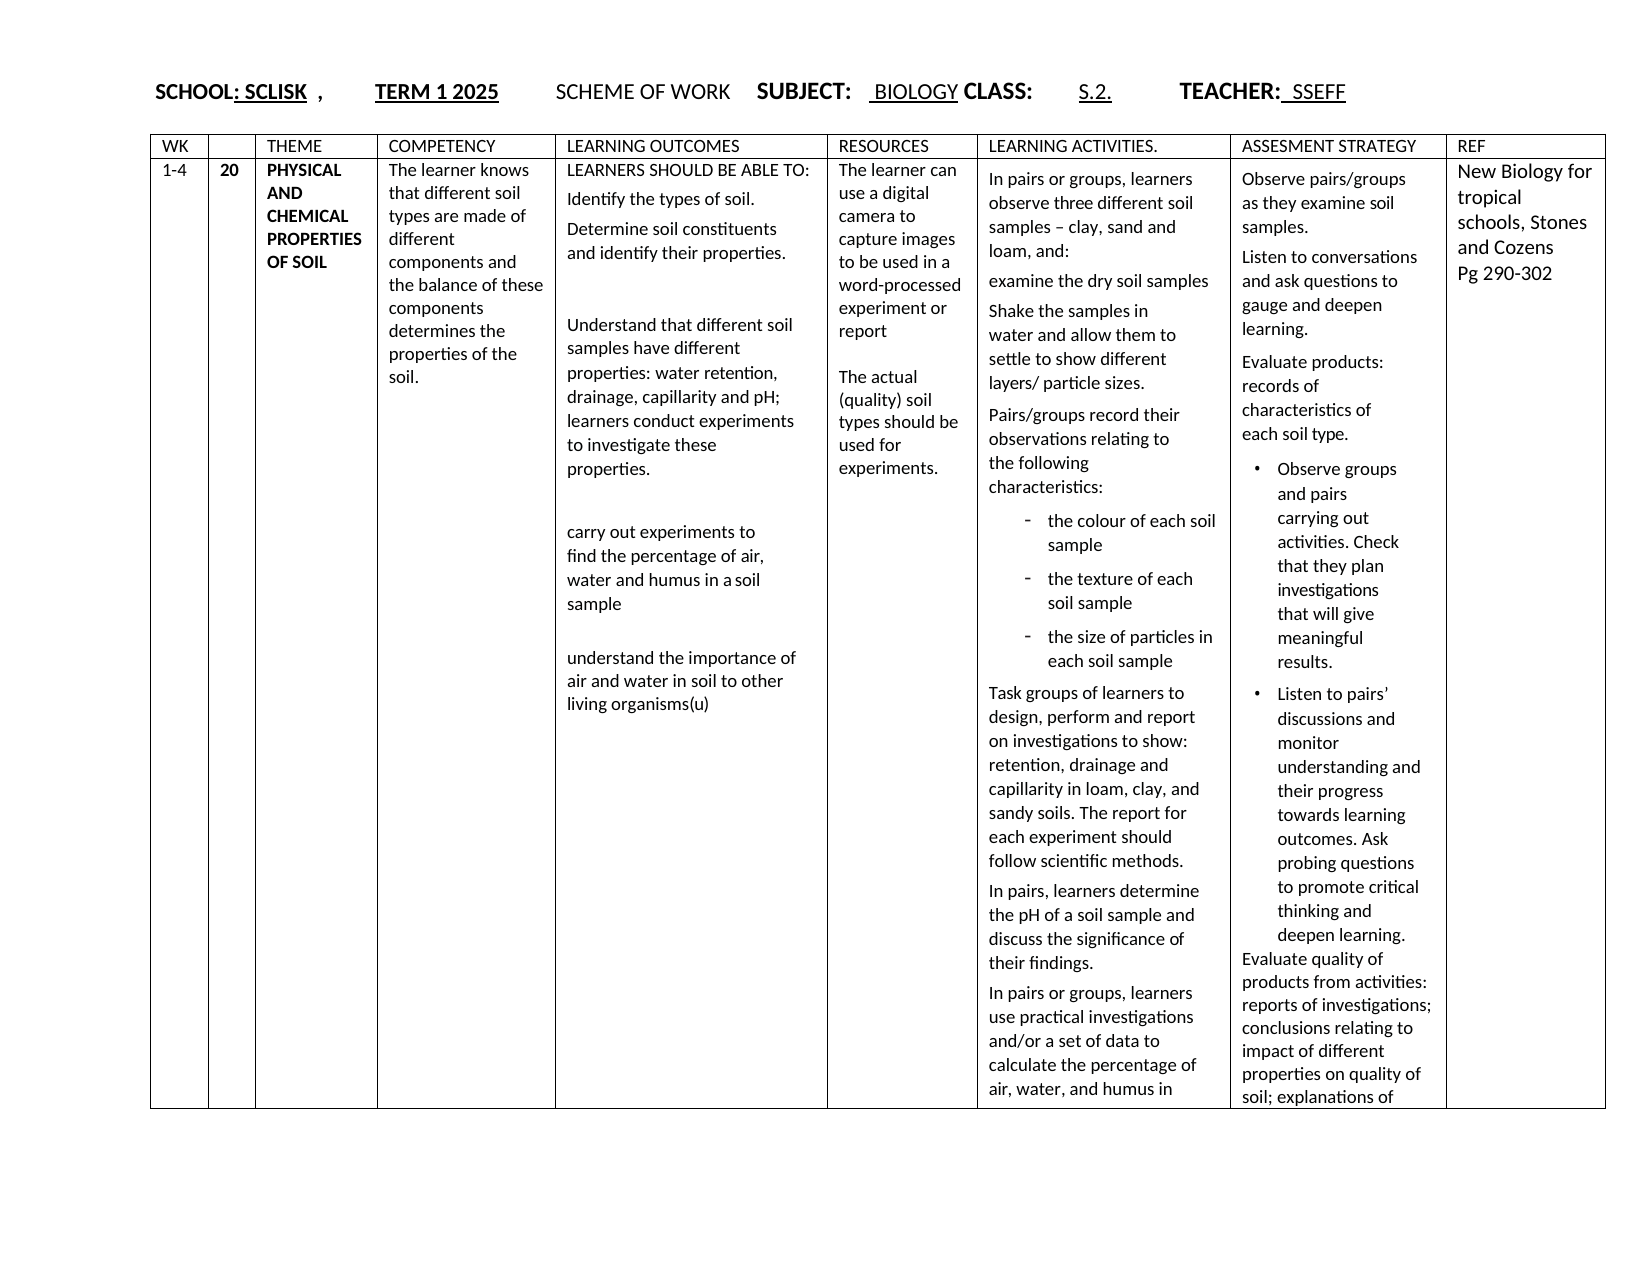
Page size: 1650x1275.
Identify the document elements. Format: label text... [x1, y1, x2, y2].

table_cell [556, 159, 827, 1108]
table_header REF [1447, 135, 1605, 157]
table_header COMPETENCY [378, 135, 555, 157]
table_header RESOURCES [828, 135, 977, 157]
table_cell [1231, 159, 1446, 1108]
table_header WK [151, 135, 208, 157]
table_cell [378, 159, 555, 1108]
table_cell 1-4 [151, 159, 208, 1108]
table_header LEARNING OUTCOMES [556, 135, 827, 157]
table_header ASSESMENT STRATEGY [1231, 135, 1446, 157]
table_header [209, 135, 255, 157]
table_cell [1447, 159, 1605, 1108]
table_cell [828, 159, 977, 1108]
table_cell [256, 159, 377, 1108]
table_header LEARNING ACTIVITIES. [978, 135, 1230, 157]
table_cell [978, 159, 1230, 1108]
table_header THEME [256, 135, 377, 157]
table_cell 20 [209, 159, 255, 1108]
